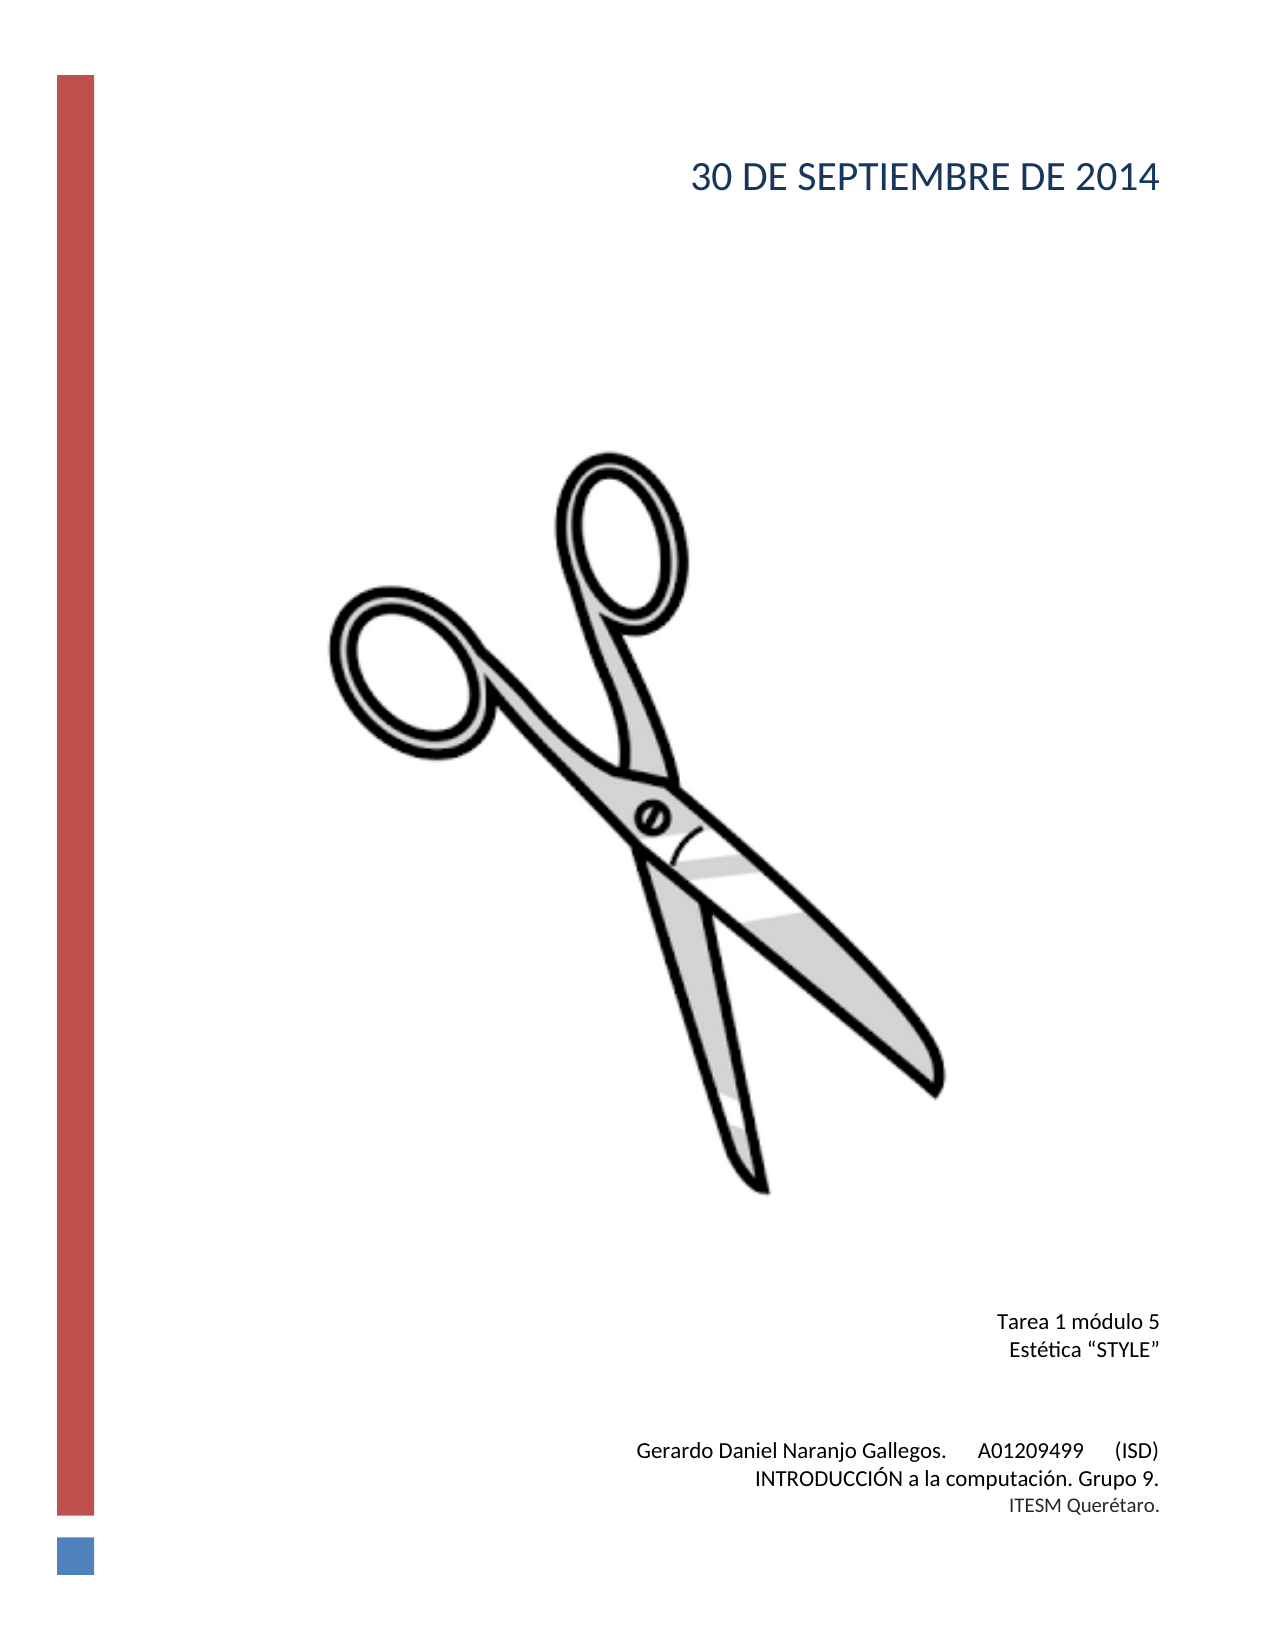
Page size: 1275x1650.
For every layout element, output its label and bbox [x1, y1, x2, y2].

picture [260, 447, 1015, 1202]
